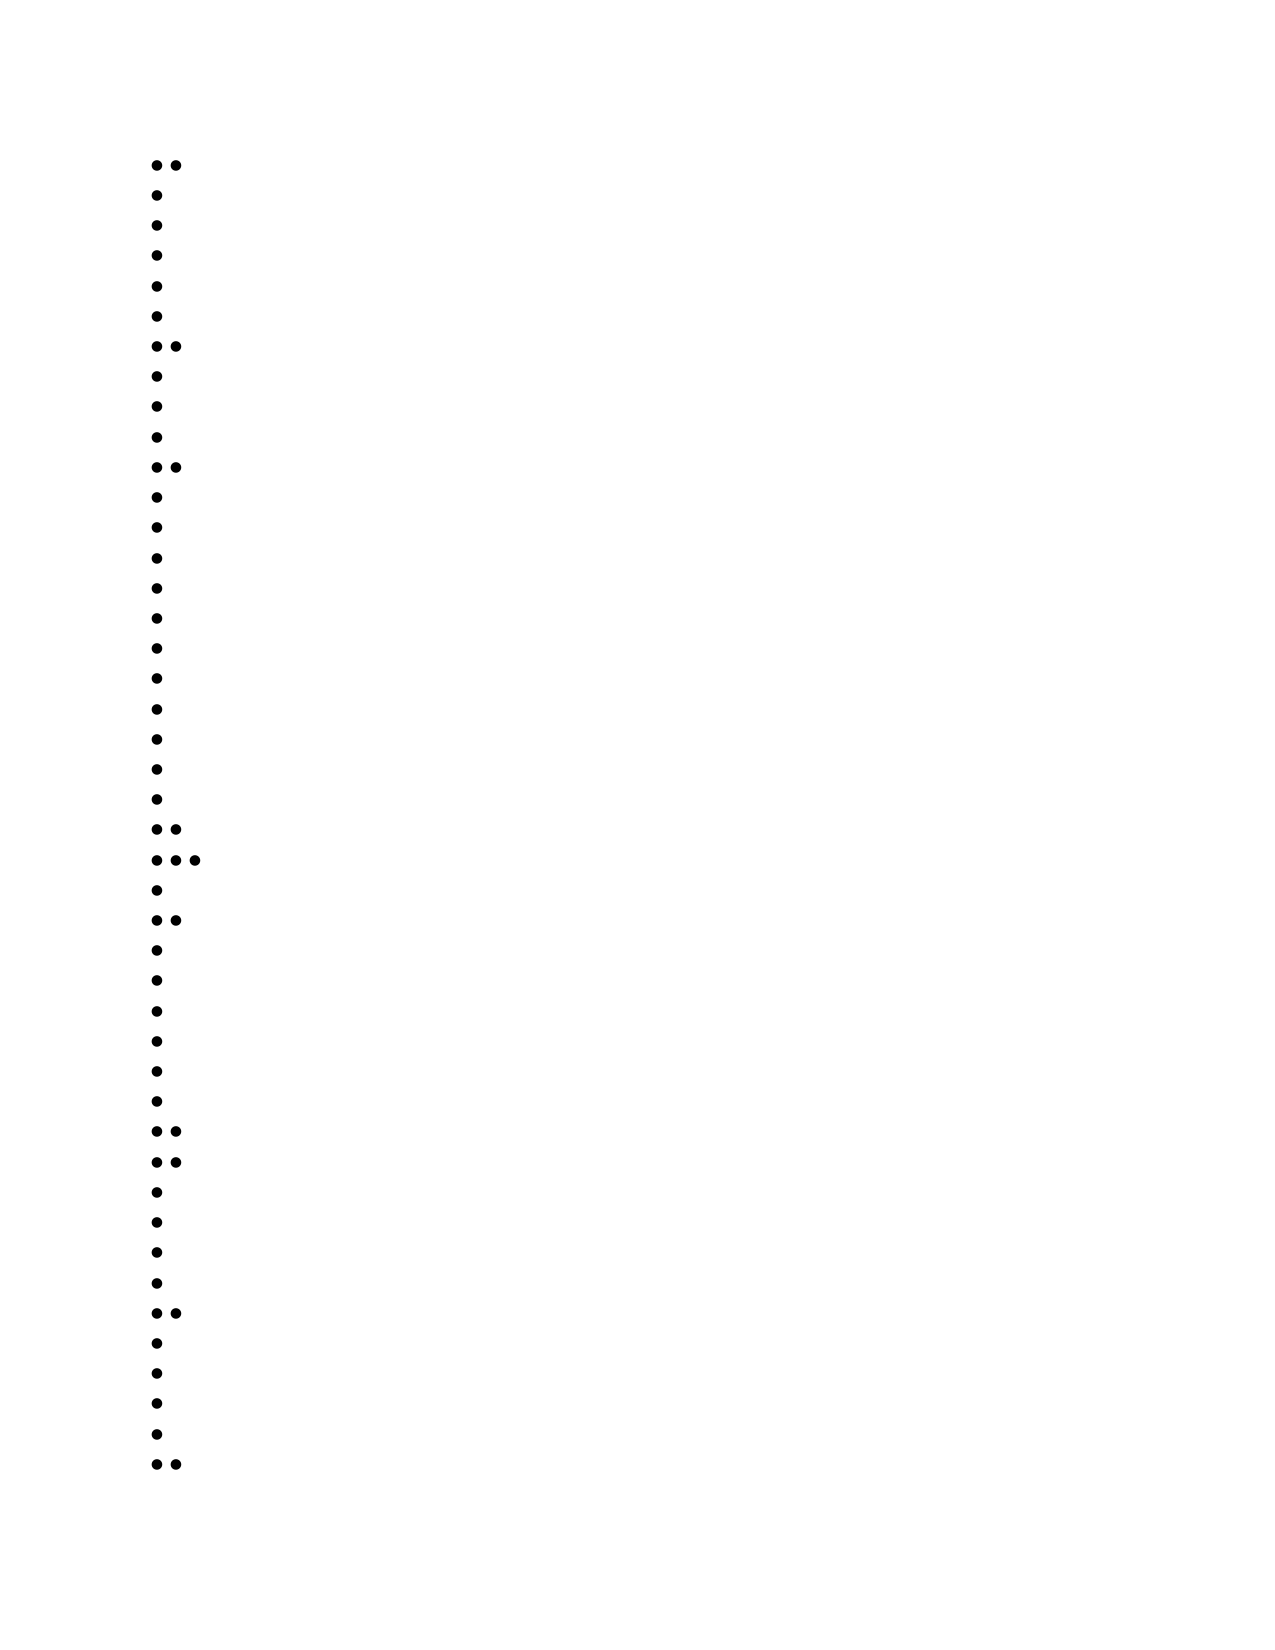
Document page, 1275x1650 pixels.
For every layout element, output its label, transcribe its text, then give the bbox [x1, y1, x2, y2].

list ● [150, 663, 1125, 692]
list ● [150, 1237, 1125, 1266]
list ● ● [150, 331, 1125, 359]
list ● [150, 724, 1125, 752]
list ● ● ● [150, 845, 1125, 873]
list ● [150, 543, 1125, 571]
list ● [150, 573, 1125, 601]
list ● ● [150, 150, 1125, 178]
list ● [150, 603, 1125, 631]
list ● [150, 1026, 1125, 1054]
list ● [150, 1388, 1125, 1417]
list ● [150, 1358, 1125, 1386]
list ● [150, 633, 1125, 661]
list ● ● [150, 1147, 1125, 1175]
list ● [150, 301, 1125, 329]
list ● [150, 482, 1125, 510]
list ● ● [150, 905, 1125, 933]
list ● [150, 784, 1125, 812]
list ● [150, 1177, 1125, 1205]
list ● [150, 241, 1125, 269]
list ● [150, 996, 1125, 1024]
list ● [150, 1268, 1125, 1296]
list ● ● [150, 452, 1125, 480]
list ● [150, 1207, 1125, 1235]
list ● [150, 271, 1125, 299]
list ● [150, 935, 1125, 963]
list ● [150, 1056, 1125, 1084]
list ● [150, 1086, 1125, 1114]
list ● ● [150, 1449, 1125, 1477]
list ● ● [150, 1298, 1125, 1326]
list ● [150, 392, 1125, 420]
list ● [150, 210, 1125, 238]
list ● ● [150, 1117, 1125, 1145]
list ● [150, 180, 1125, 208]
list ● [150, 361, 1125, 389]
list ● ● [150, 814, 1125, 843]
list ● [150, 1328, 1125, 1356]
list ● [150, 422, 1125, 450]
list ● [150, 512, 1125, 541]
list ● [150, 875, 1125, 903]
list ● [150, 1419, 1125, 1447]
list ● [150, 754, 1125, 782]
list ● [150, 694, 1125, 722]
list ● [150, 966, 1125, 994]
